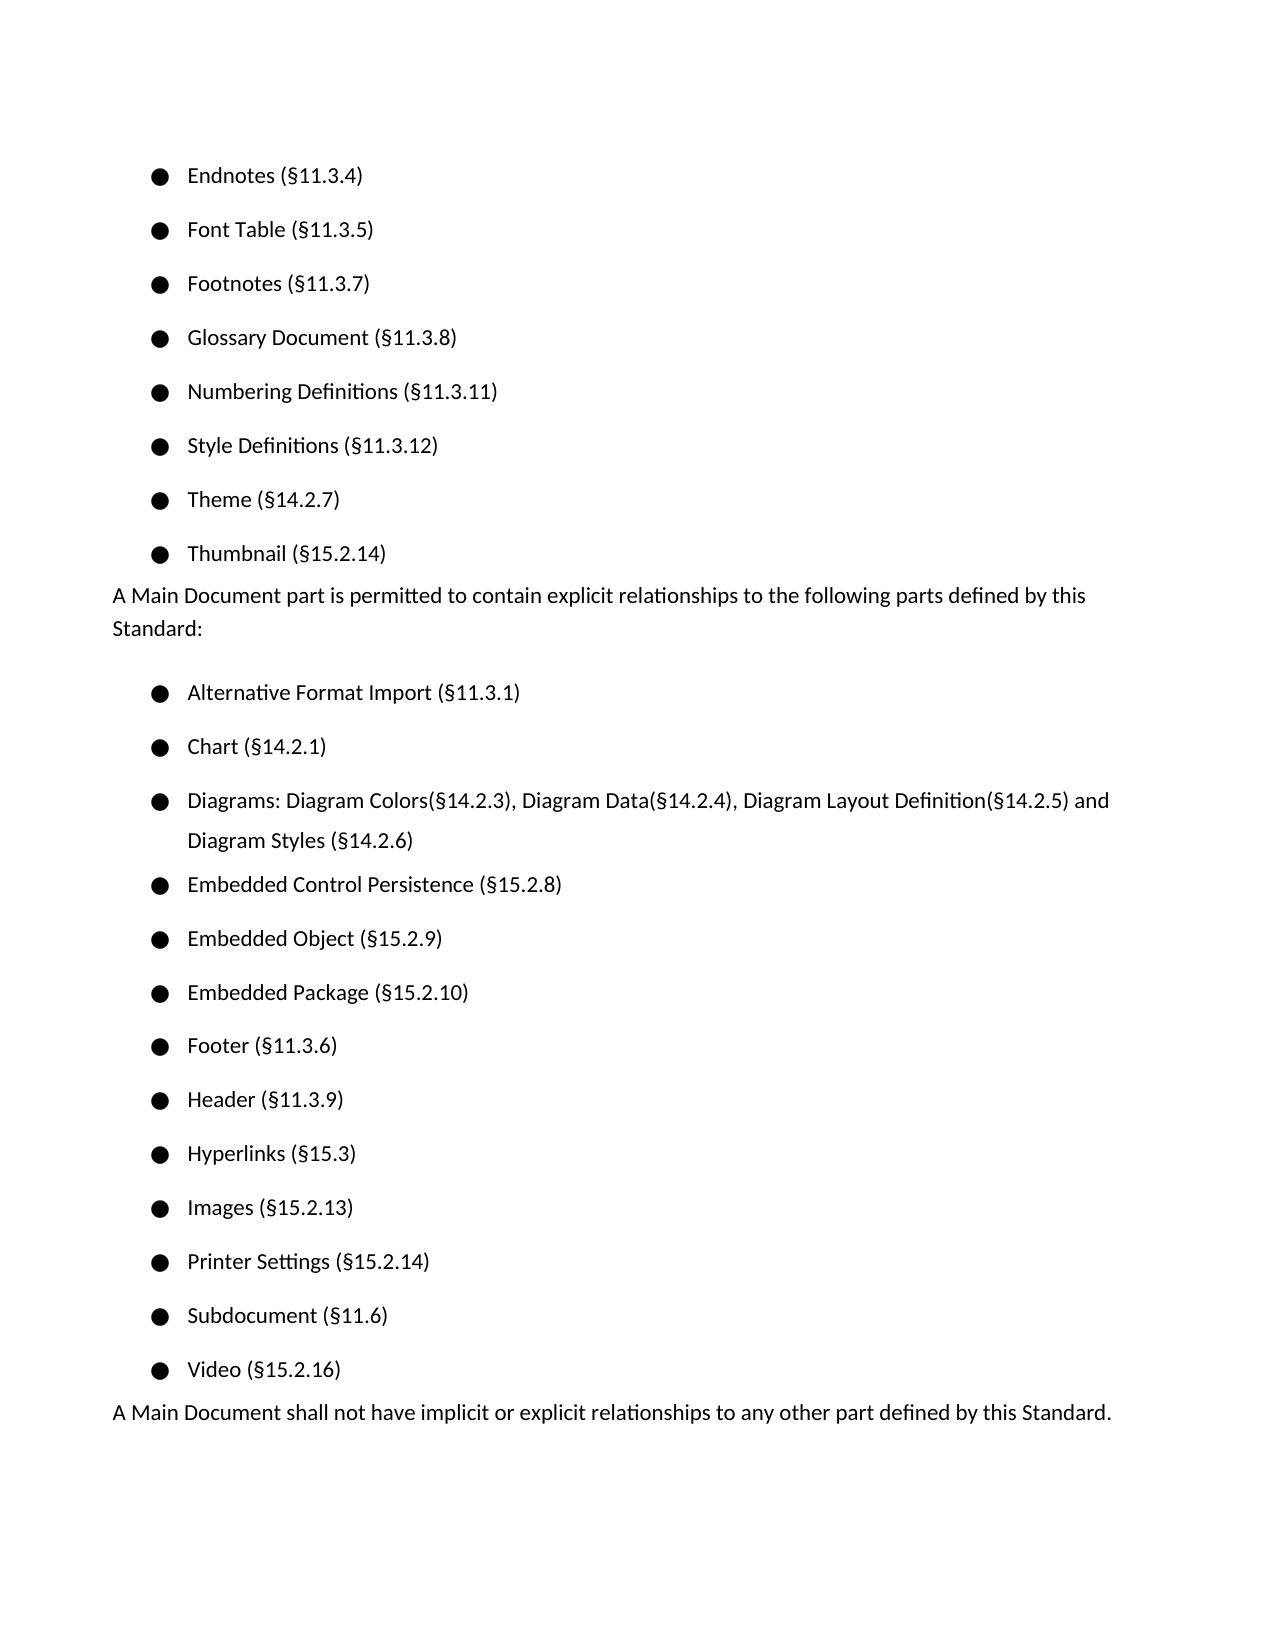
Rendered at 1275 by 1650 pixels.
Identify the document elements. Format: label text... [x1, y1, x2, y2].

list Endnotes (§11.3.4) [150, 150, 1162, 197]
list Glossary Document (§11.3.8) [150, 312, 1162, 359]
text A Main Document shall not have implicit or explicit relationships to any other part defined by this Standard. [112, 1398, 1162, 1426]
list Printer Settings (§15.2.14) [150, 1236, 1162, 1283]
list Thumbnail (§15.2.14) [150, 528, 1162, 575]
list Numbering Definitions (§11.3.11) [150, 366, 1162, 413]
list Diagrams: Diagram Colors(§14.2.3), Diagram Data(§14.2.4), Diagram Layout Definition(§14.2.5) and Diagram Styles (§14.2.6) [150, 775, 1162, 854]
list Footnotes (§11.3.7) [150, 258, 1162, 305]
list Video (§15.2.16) [150, 1344, 1162, 1391]
list Alternative Format Import (§11.3.1) [150, 667, 1162, 714]
list Theme (§14.2.7) [150, 474, 1162, 521]
list Embedded Control Persistence (§15.2.8) [150, 858, 1162, 905]
list Chart (§14.2.1) [150, 721, 1162, 768]
list Embedded Package (§15.2.10) [150, 966, 1162, 1013]
list Embedded Object (§15.2.9) [150, 912, 1162, 959]
list Images (§15.2.13) [150, 1182, 1162, 1229]
list Style Definitions (§11.3.12) [150, 420, 1162, 467]
list Header (§11.3.9) [150, 1074, 1162, 1121]
list Footer (§11.3.6) [150, 1020, 1162, 1067]
list Font Table (§11.3.5) [150, 204, 1162, 251]
text A Main Document part is permitted to contain explicit relationships to the following parts defined by this Standard: [112, 582, 1162, 642]
list Subdocument (§11.6) [150, 1290, 1162, 1337]
list Hyperlinks (§15.3) [150, 1128, 1162, 1175]
